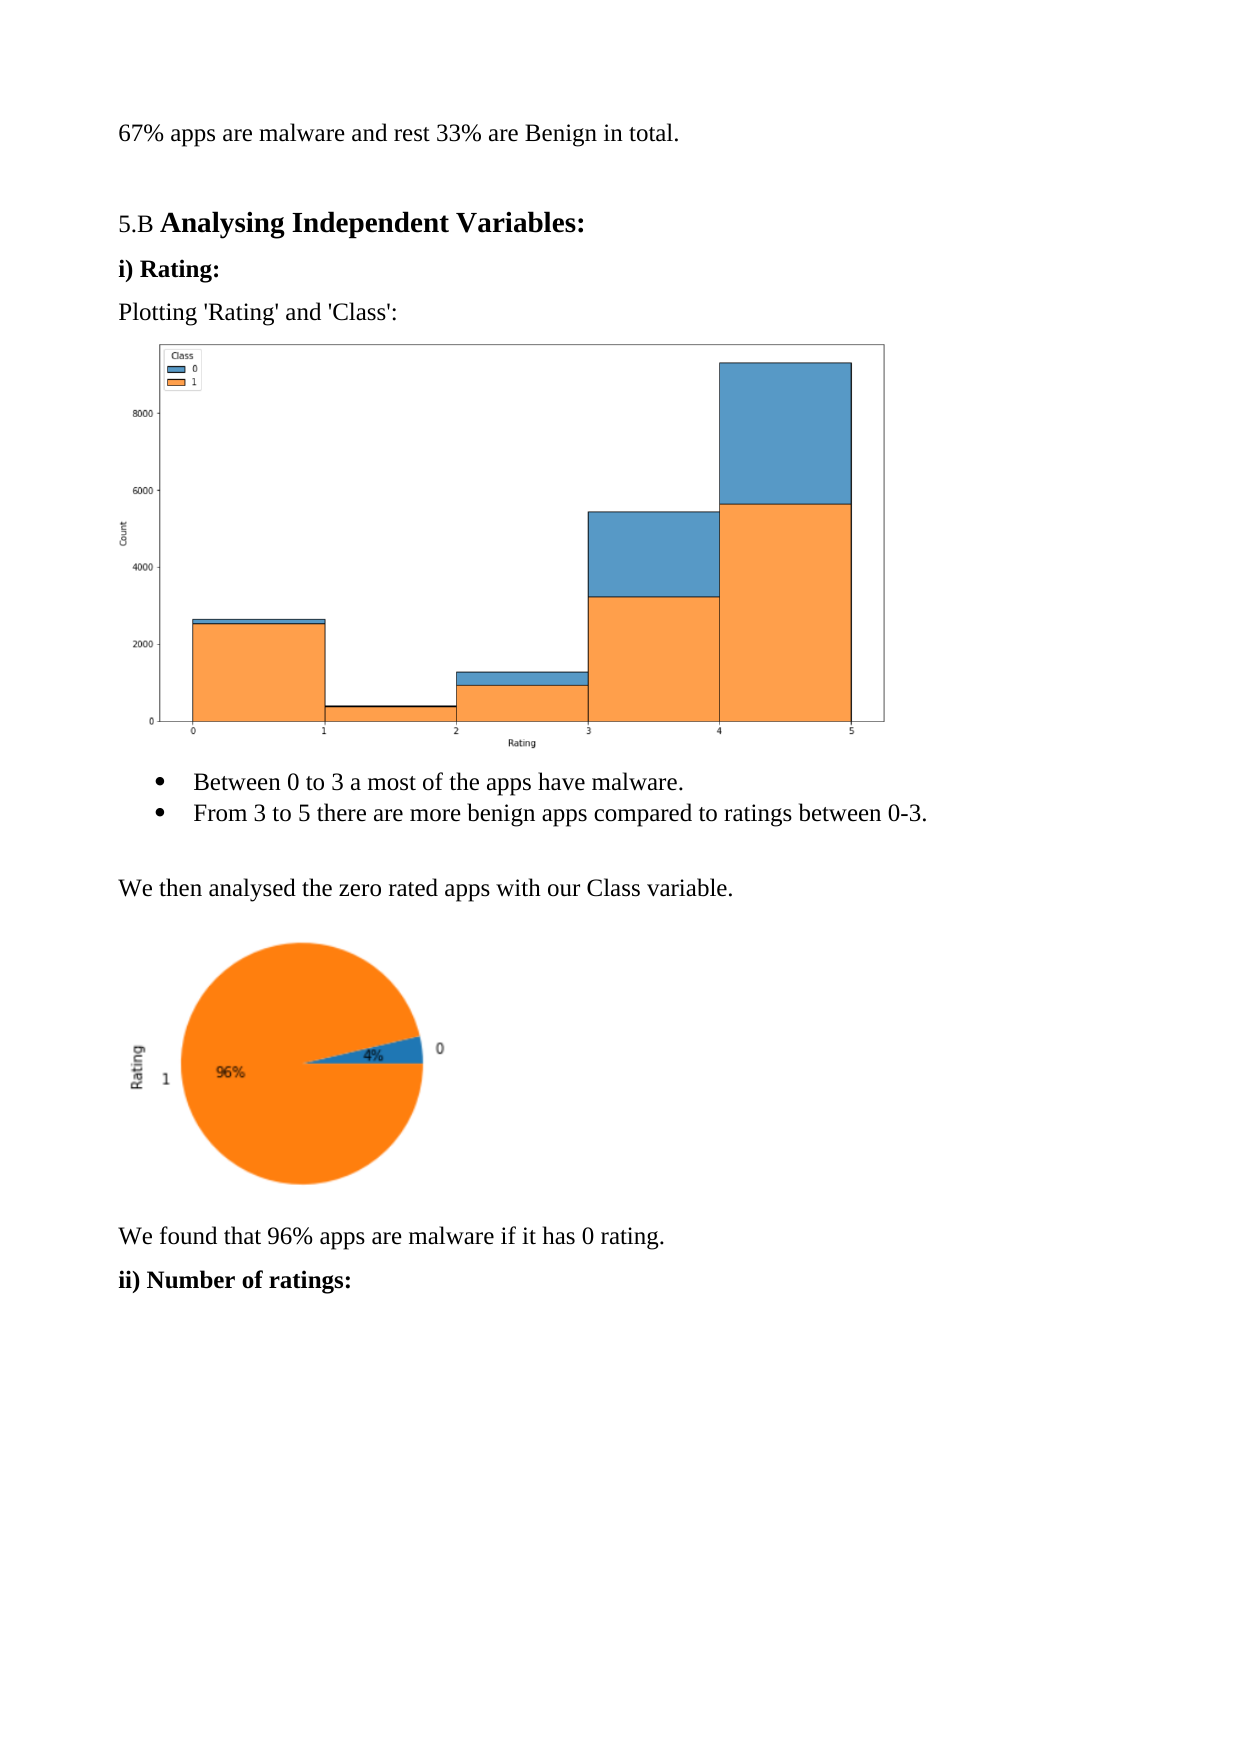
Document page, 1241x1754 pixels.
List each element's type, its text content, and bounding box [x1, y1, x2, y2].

list From 3 to 5 there are more benign apps compared to ratings between 0-3. [156, 798, 1122, 827]
text Plotting 'Rating' and 'Class': [118, 297, 1122, 326]
text ii) Number of ratings: [118, 1265, 1122, 1294]
text 5.B Analysing Independent Variables: [118, 205, 1122, 239]
text 67% apps are malware and rest 33% are Benign in total. [118, 118, 1122, 147]
text We then analysed the zero rated apps with our Class variable. [118, 873, 1122, 902]
picture [118, 341, 897, 753]
text We found that 96% apps are malware if it has 0 rating. [118, 1221, 1122, 1250]
list Between 0 to 3 a most of the apps have malware. [156, 767, 1122, 796]
text i) Rating: [118, 254, 1122, 283]
picture [118, 916, 480, 1207]
